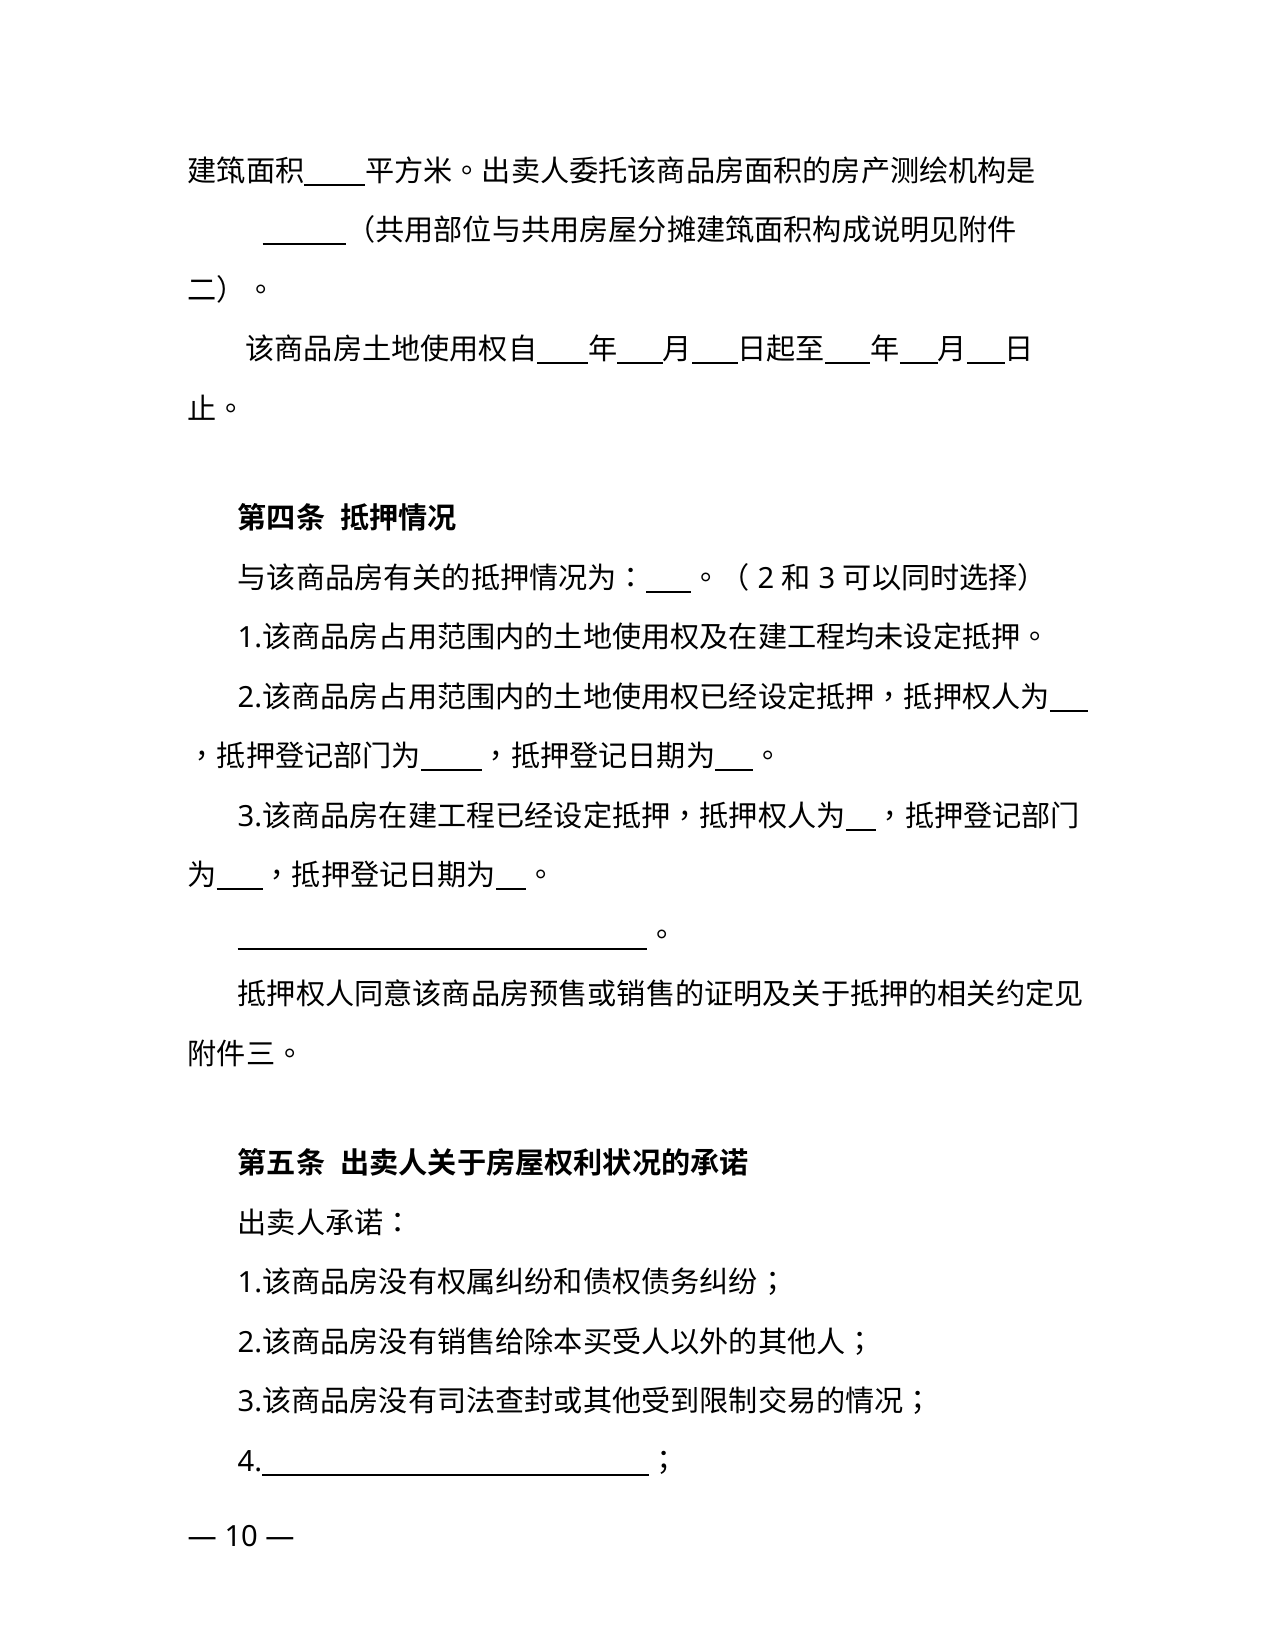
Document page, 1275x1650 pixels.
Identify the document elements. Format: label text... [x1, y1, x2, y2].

text 第四条 抵押情况 [187, 498, 1087, 537]
text 第五条 出卖人关于房屋权利状况的承诺 [187, 1143, 1087, 1182]
text 。 [187, 914, 1087, 954]
text 3.该商品房在建工程已经设定抵押，抵押权人为 ，抵押登记部门为 ，抵押登记日期为 。 [187, 795, 1087, 894]
text 2.该商品房没有销售给除本买受人以外的其他人； [187, 1321, 1087, 1361]
text 1.该商品房没有权属纠纷和债权债务纠纷； [187, 1262, 1087, 1301]
text 与该商品房有关的抵押情况为： 。（ 2 和 3 可以同时选择） [187, 557, 1087, 597]
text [187, 150, 1087, 309]
text 该商品房土地使用权自 年 月 日起至 年 月 日止。 [187, 328, 1087, 428]
text 2.该商品房占用范围内的土地使用权已经设定抵押，抵押权人为 ，抵押登记部门为 ，抵押登记日期为 。 [187, 676, 1087, 775]
text 抵押权人同意该商品房预售或销售的证明及关于抵押的相关约定见附件三。 [187, 973, 1087, 1073]
text 1.该商品房占用范围内的土地使用权及在建工程均未设定抵押。 [187, 617, 1087, 656]
text 出卖人承诺： [187, 1202, 1087, 1242]
text 4. ； [187, 1440, 1087, 1480]
text 3.该商品房没有司法查封或其他受到限制交易的情况； [187, 1381, 1087, 1420]
